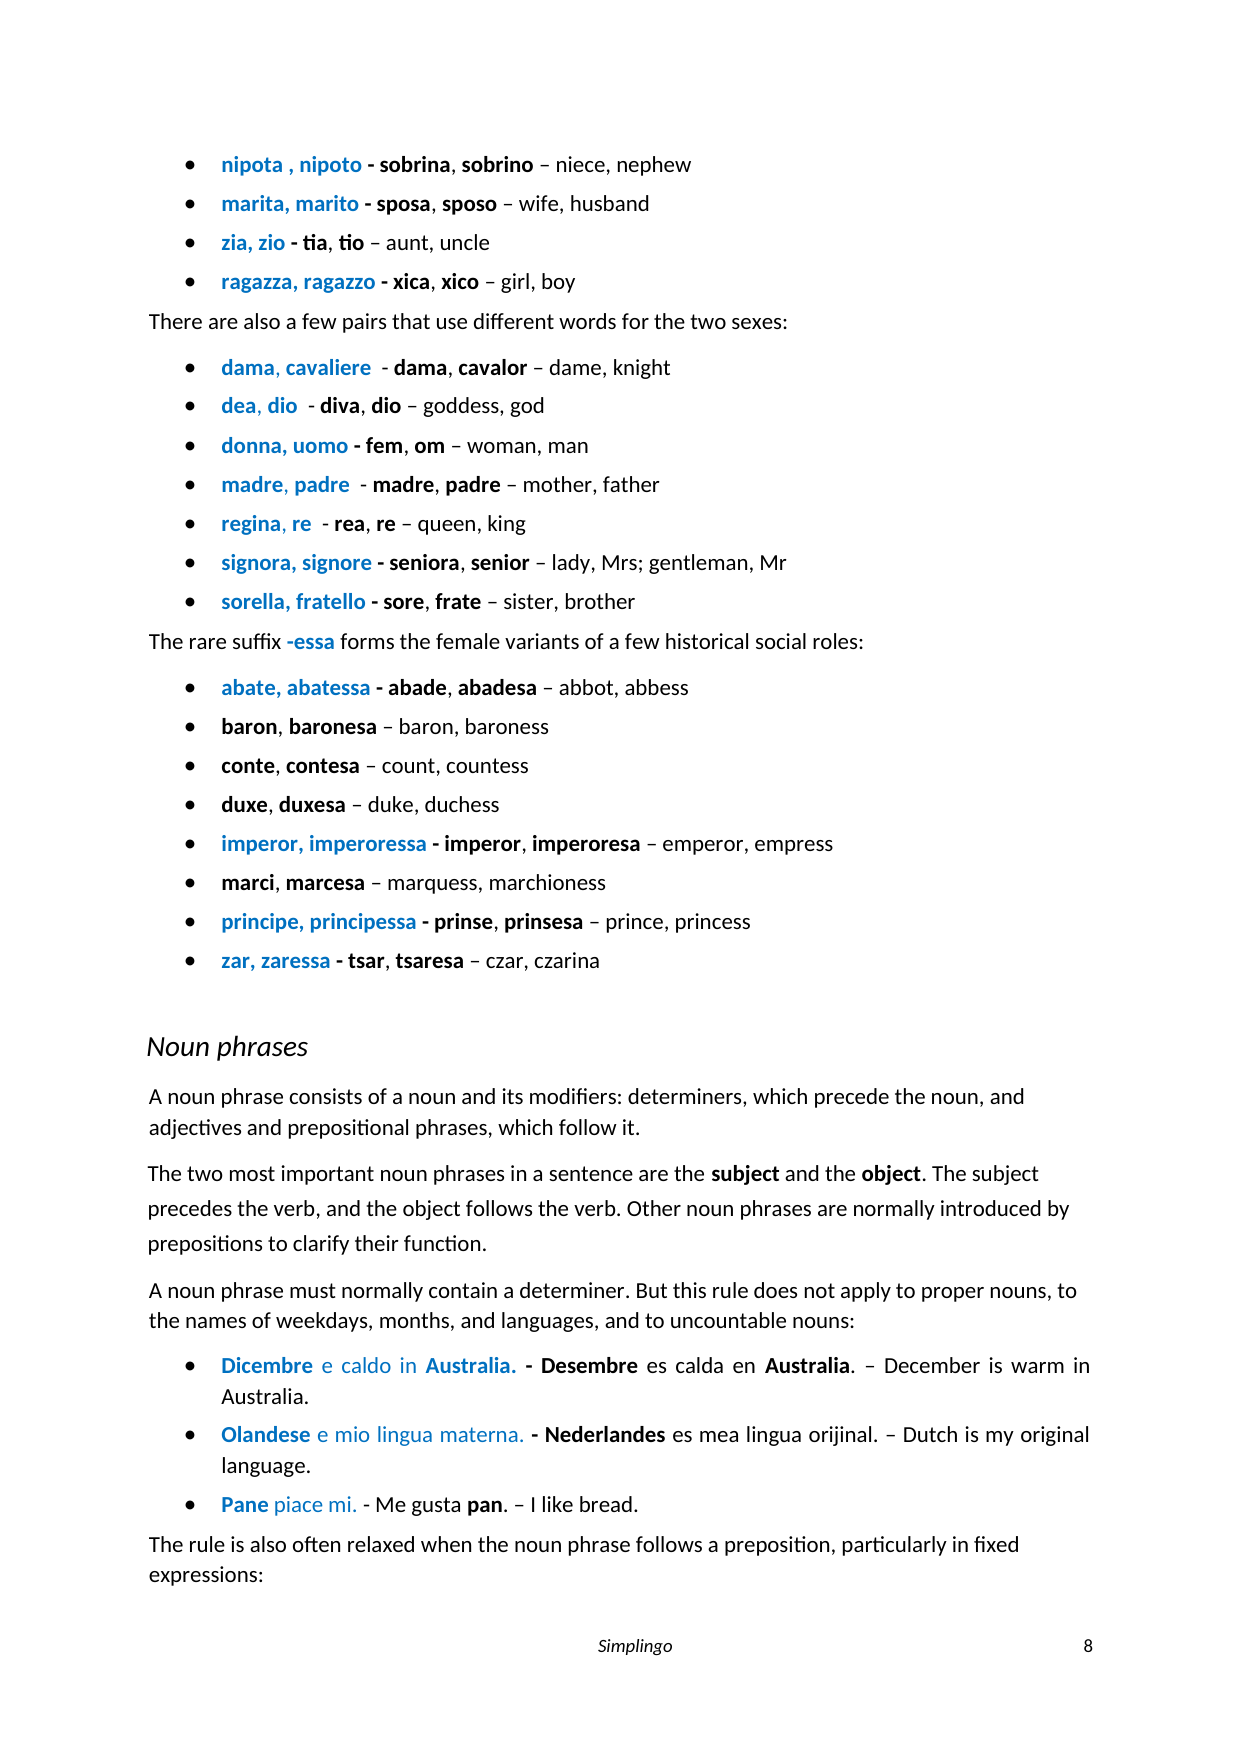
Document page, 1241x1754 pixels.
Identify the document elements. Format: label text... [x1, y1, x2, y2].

list Olandese e mio lingua materna. - Nederlandes es mea lingua orijinal. – Dutch is my original language. [184, 1418, 1091, 1479]
list Dicembre e caldo in Australia. - Desembre es calda en Australia. – December is warm in Australia. [184, 1349, 1091, 1410]
text The two most important noun phrases in a sentence are the subject and the object. The subject precedes the verb, and the object follows the verb. Other noun phrases are normally introduced by prepositions to clarify their function. [147, 1159, 1091, 1257]
subtitle Noun phrases [146, 1028, 1092, 1063]
text A noun phrase consists of a noun and its modifiers: determiners, which precede the noun, and adjectives and prepositional phrases, which follow it. [149, 1082, 1091, 1141]
list nipota , nipoto - sobrina, sobrino – niece, nephew [184, 148, 1091, 178]
list sorella, fratello - sore, frate – sister, brother [184, 585, 1091, 616]
list marita, marito - sposa, sposo – wife, husband [184, 187, 1091, 217]
list dea, dio - diva, dio – goddess, god [184, 390, 1091, 420]
list duxe, duxesa – duke, duchess [184, 788, 1091, 818]
list donna, uomo - fem, om – woman, man [184, 429, 1091, 459]
list zia, zio - tia, tio – aunt, uncle [184, 226, 1091, 256]
list Pane piace mi. - Me gusta pan. – I like bread. [184, 1488, 1091, 1518]
text There are also a few pairs that use different words for the two sexes: [149, 307, 1091, 335]
text The rule is also often relaxed when the noun phrase follows a preposition, particularly in fixed expressions: [149, 1530, 1091, 1588]
list abate, abatessa - abade, abadesa – abbot, abbess [184, 671, 1091, 701]
list regina, re - rea, re – queen, king [184, 507, 1091, 537]
text The rare suffix -essa forms the female variants of a few historical social roles: [149, 627, 1091, 655]
list marci, marcesa – marquess, marchioness [184, 866, 1091, 897]
text A noun phrase must normally contain a determiner. But this rule does not apply to proper nouns, to the names of weekdays, months, and languages, and to uncountable nouns: [149, 1276, 1091, 1334]
list zar, zaressa - tsar, tsaresa – czar, czarina [184, 944, 1091, 975]
list madre, padre - madre, padre – mother, father [184, 468, 1091, 498]
list baron, baronesa – baron, baroness [184, 710, 1091, 740]
list signora, signore - seniora, senior – lady, Mrs; gentleman, Mr [184, 546, 1091, 576]
list dama, cavaliere - dama, cavalor – dame, knight [184, 351, 1091, 381]
list principe, principessa - prinse, prinsesa – prince, princess [184, 905, 1091, 936]
list ragazza, ragazzo - xica, xico – girl, boy [184, 265, 1091, 295]
list conte, contesa – count, countess [184, 749, 1091, 779]
list imperor, imperoressa - imperor, imperoresa – emperor, empress [184, 827, 1091, 857]
